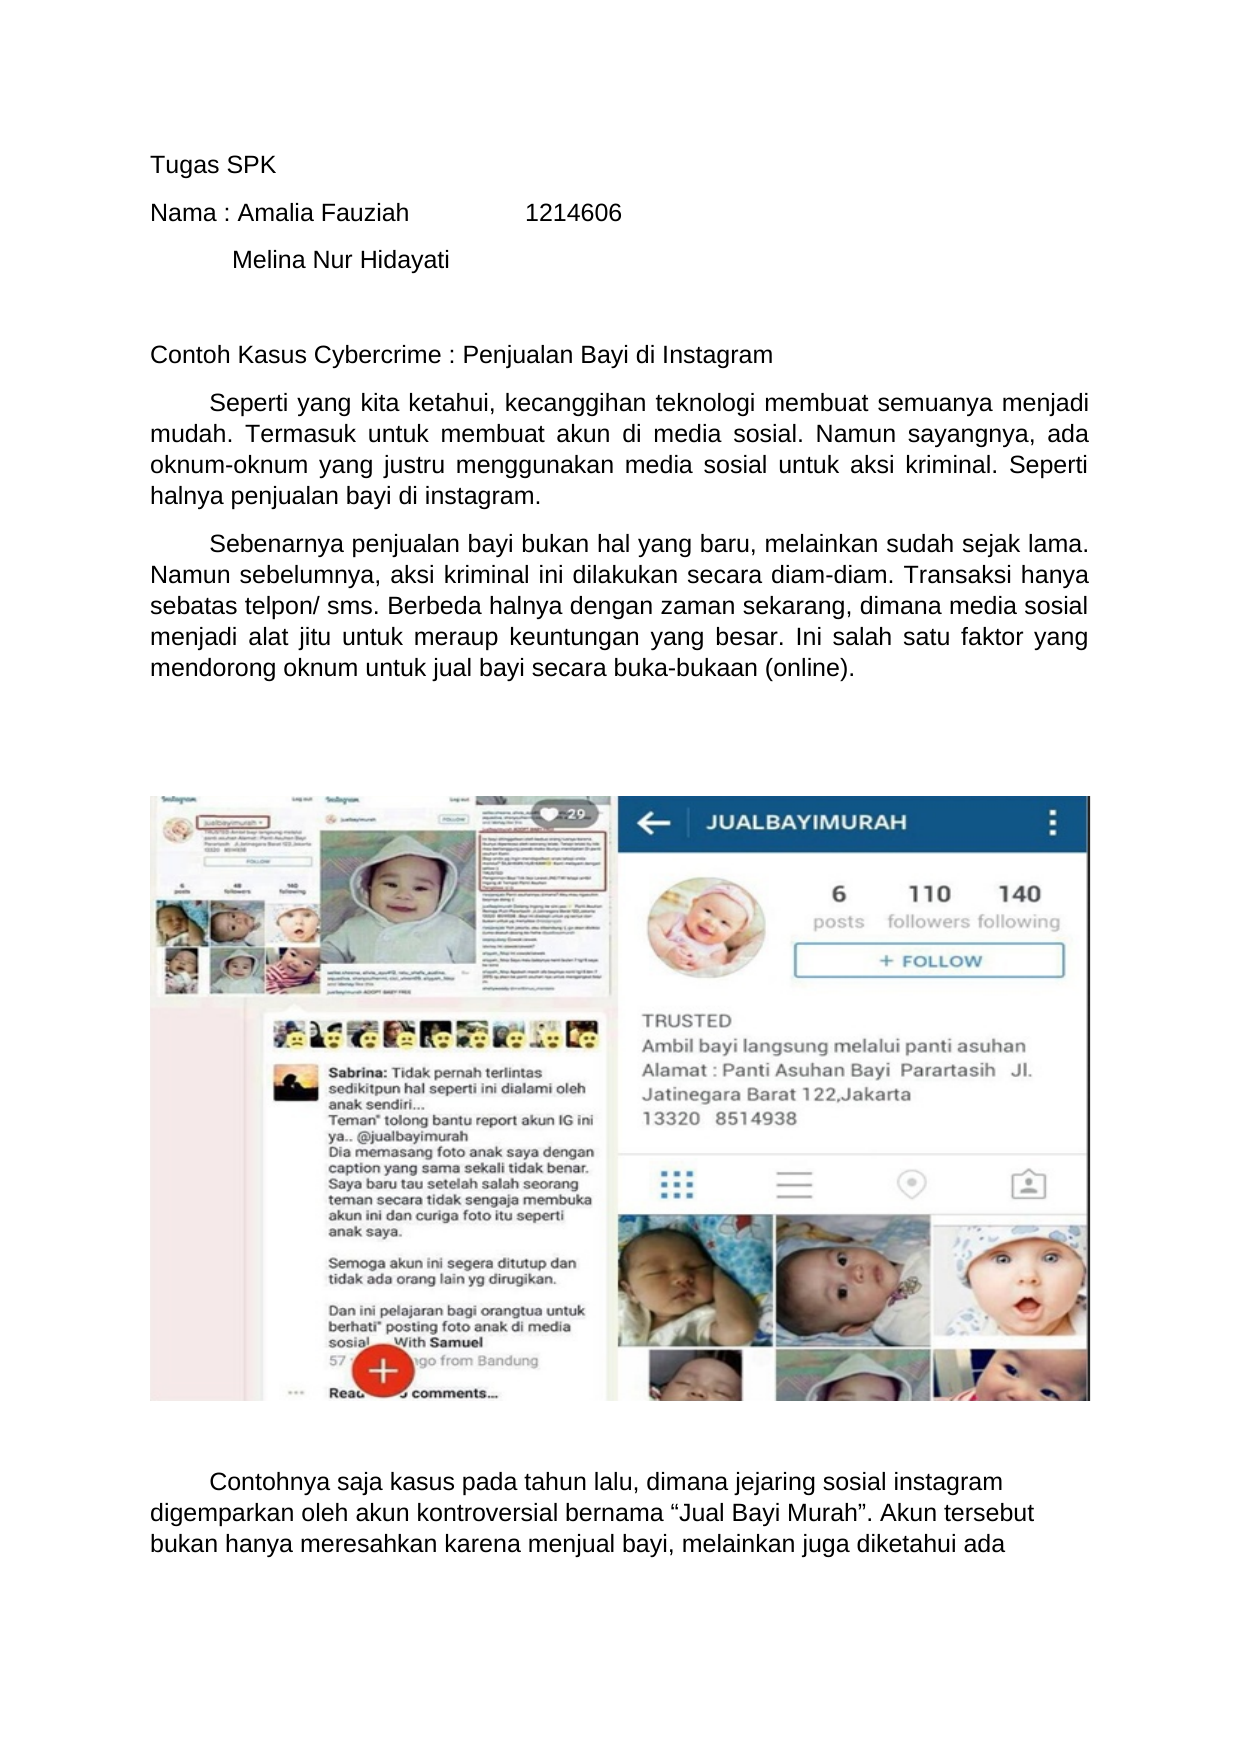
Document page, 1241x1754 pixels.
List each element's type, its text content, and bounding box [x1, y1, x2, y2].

text Contoh Kasus Cybercrime : Penjualan Bayi di Instagram [150, 340, 1090, 369]
text Nama : Amalia Fauziah 1214606 [150, 198, 1090, 226]
picture [150, 796, 1091, 1401]
text Sebenarnya penjualan bayi bukan hal yang baru, melainkan sudah sejak lama. Namun sebelumnya, aksi kriminal ini dilakukan secara diam-diam. Transaksi hanya sebatas telpon/ sms. Berbeda halnya dengan zaman sekarang, dimana media sosial menjadi alat jitu untuk meraup keuntungan yang besar. Ini salah satu faktor yang mendorong oknum untuk jual bayi secara buka-bukaan (online). [150, 529, 1090, 682]
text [150, 1467, 1090, 1558]
text Tugas SPK [150, 150, 1090, 179]
text Seperti yang kita ketahui, kecanggihan teknologi membuat semuanya menjadi mudah. Termasuk untuk membuat akun di media sosial. Namun sayangnya, ada oknum-oknum yang justru menggunakan media sosial untuk aksi kriminal. Seperti halnya penjualan bayi di instagram. [150, 388, 1090, 510]
text Melina Nur Hidayati [150, 245, 1090, 274]
